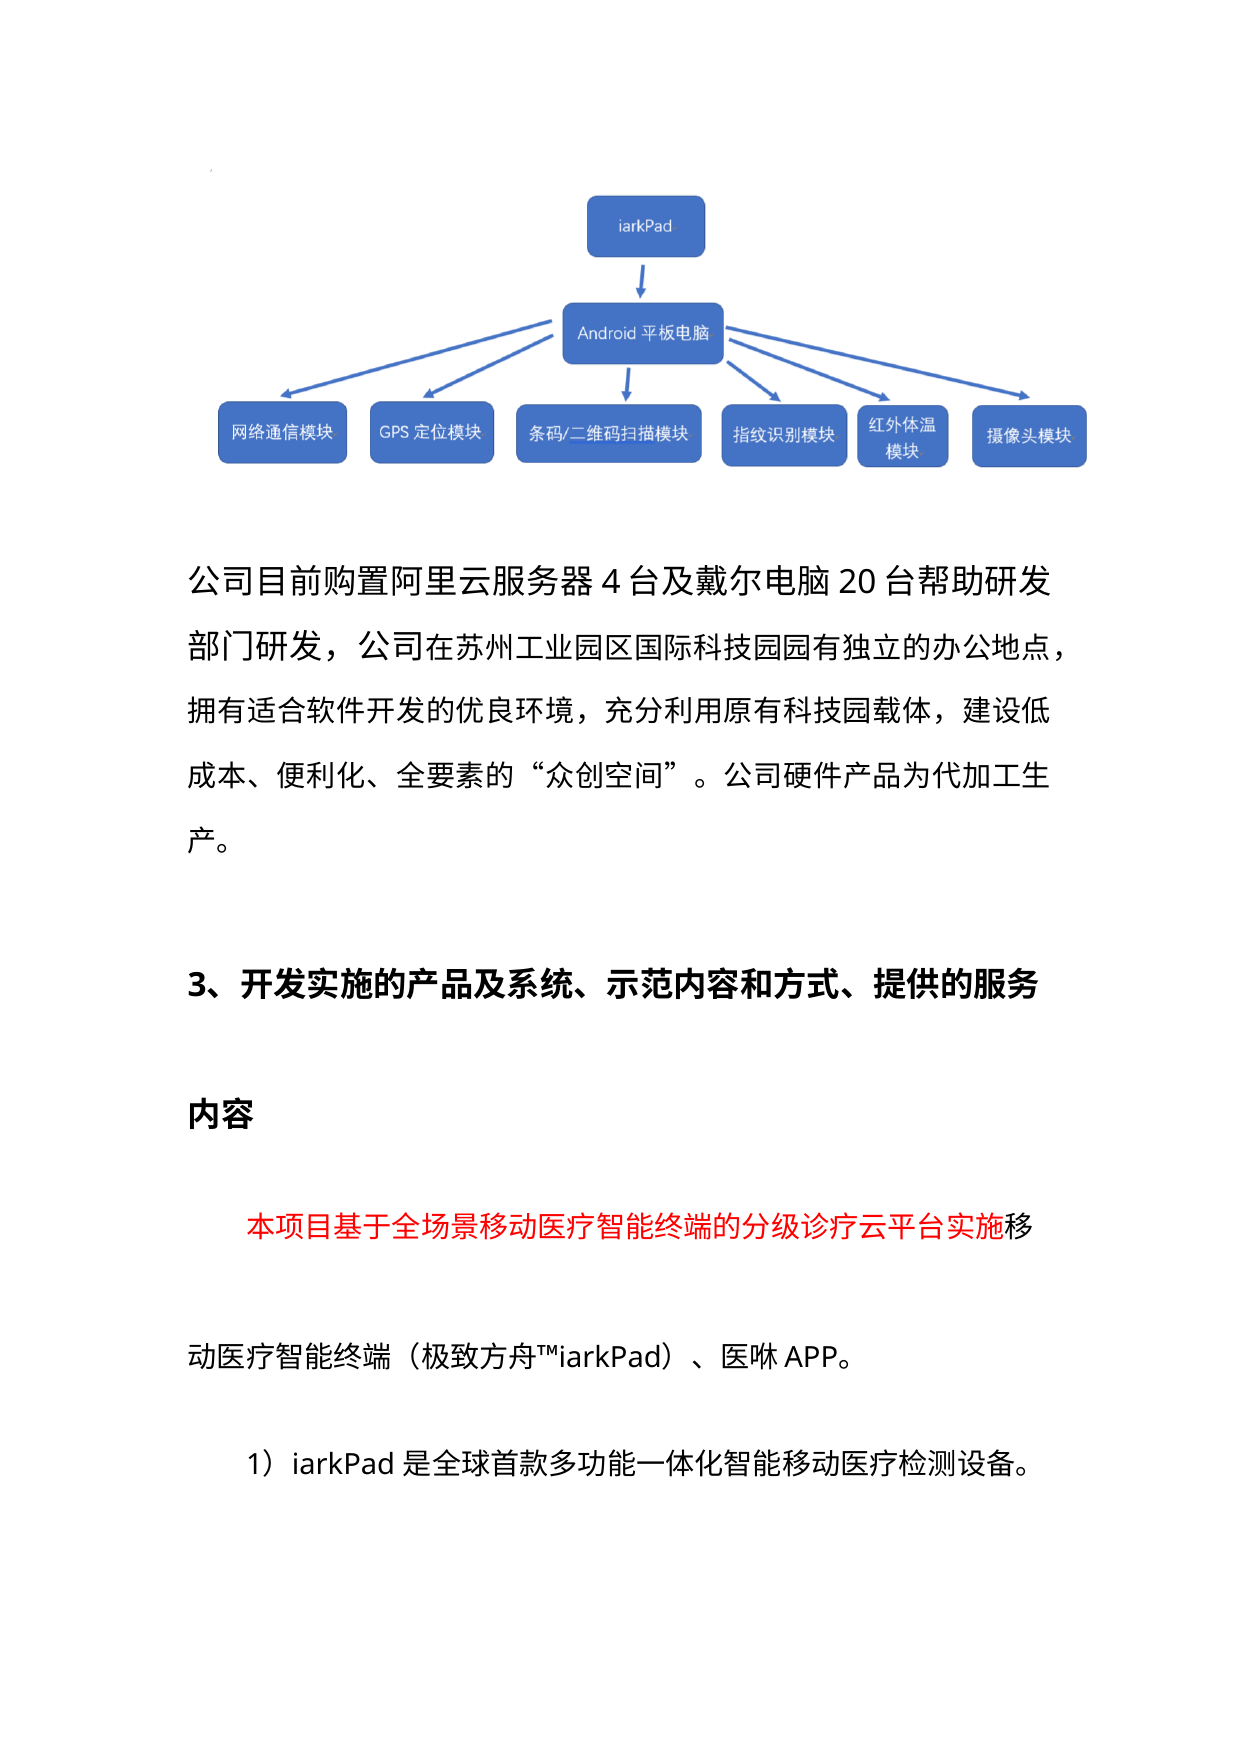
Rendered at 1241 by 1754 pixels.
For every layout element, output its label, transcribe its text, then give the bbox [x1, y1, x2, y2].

text 3、开发实施的产品及系统、示范内容和方式、提供的服务内容 [187, 949, 1053, 1144]
text 本项目基于全场景移动医疗智能终端的分级诊疗云平台实施移动医疗智能终端（极致方舟™iarkPad）、医咻APP。 [187, 1192, 1053, 1387]
text 公司目前购置阿里云服务器4台及戴尔电脑20台帮助研发部门研发，公司在苏州工业园区国际科技园园有独立的办公地点，拥有适合软件开发的优良环境，充分利用原有科技园载体，建设低成本、便利化、全要素的“众创空间”。公司硬件产品为代加工生产。 [187, 546, 1053, 871]
picture [187, 169, 1129, 512]
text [187, 1430, 1053, 1495]
